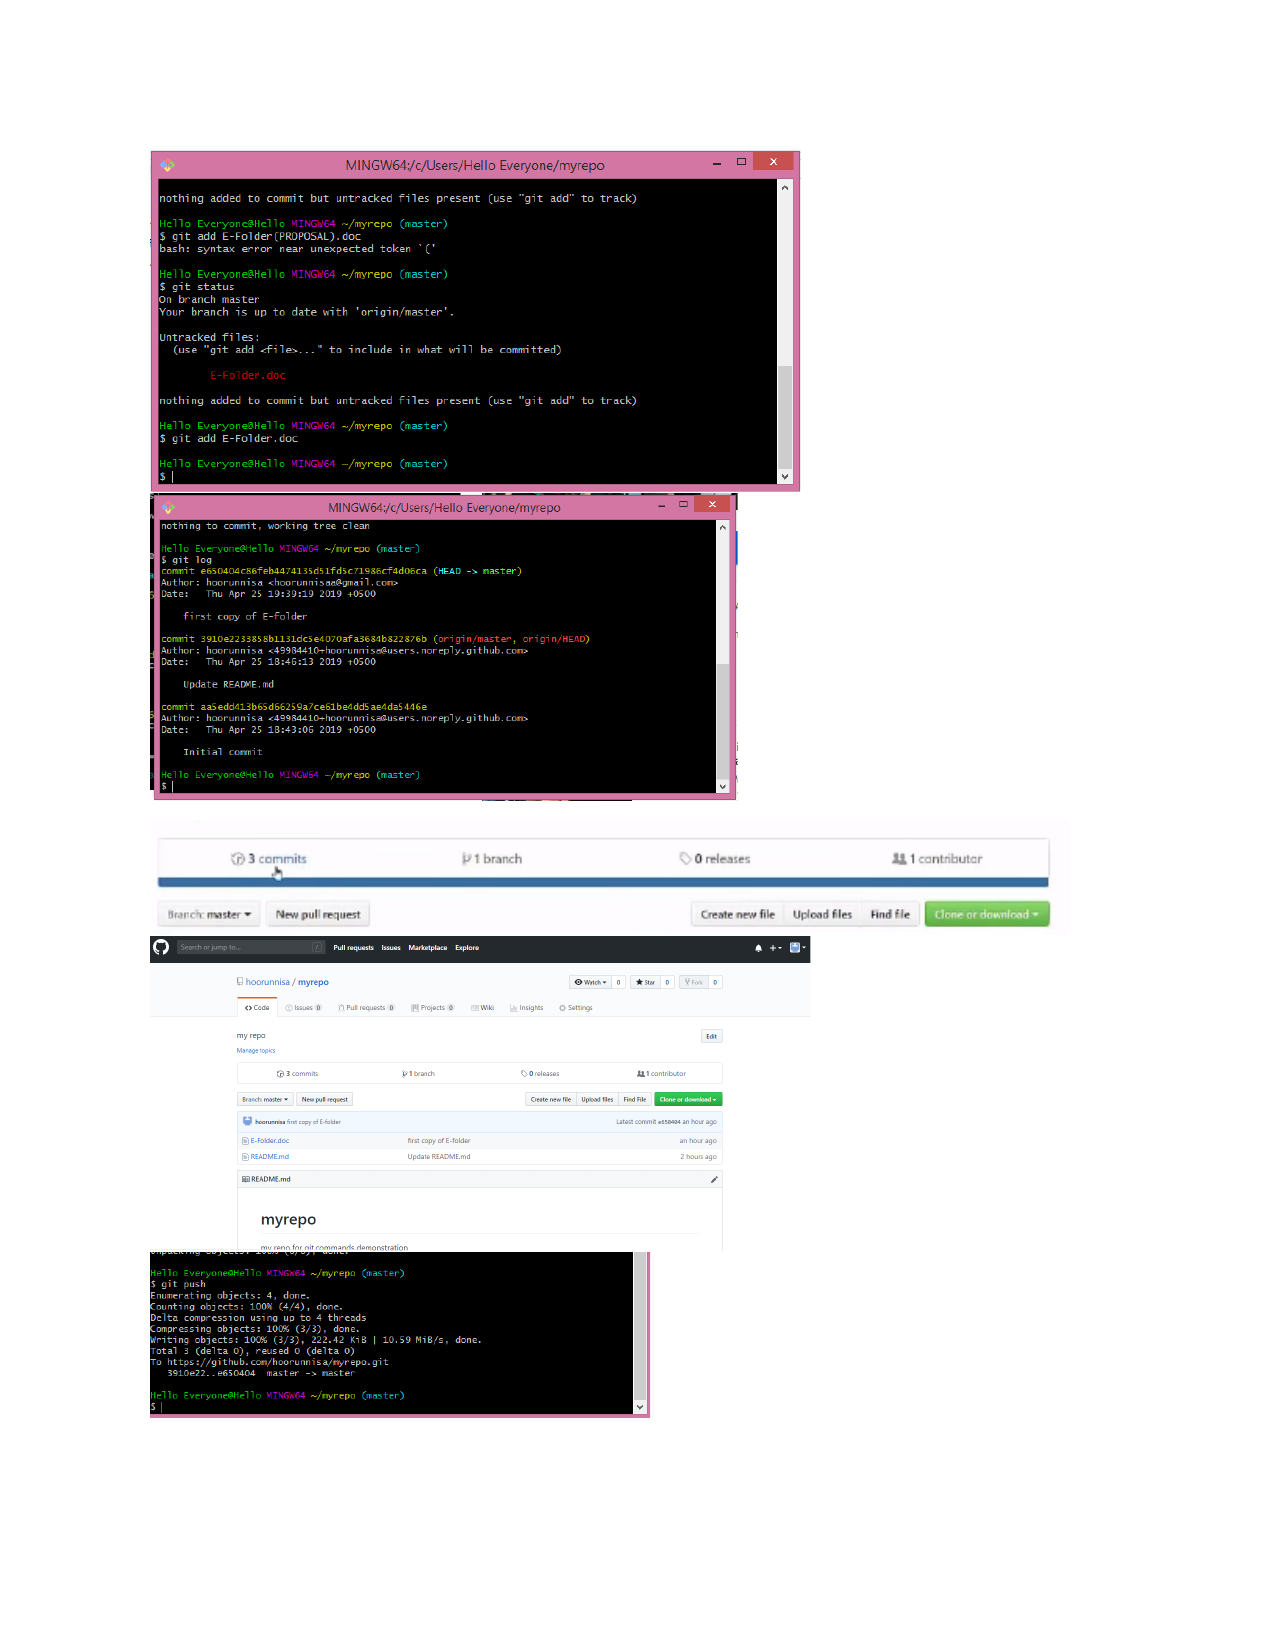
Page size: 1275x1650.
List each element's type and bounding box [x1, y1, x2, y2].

picture [150, 493, 738, 801]
picture [150, 820, 1069, 935]
picture [150, 936, 811, 1251]
picture [150, 150, 802, 492]
picture [150, 1252, 650, 1418]
